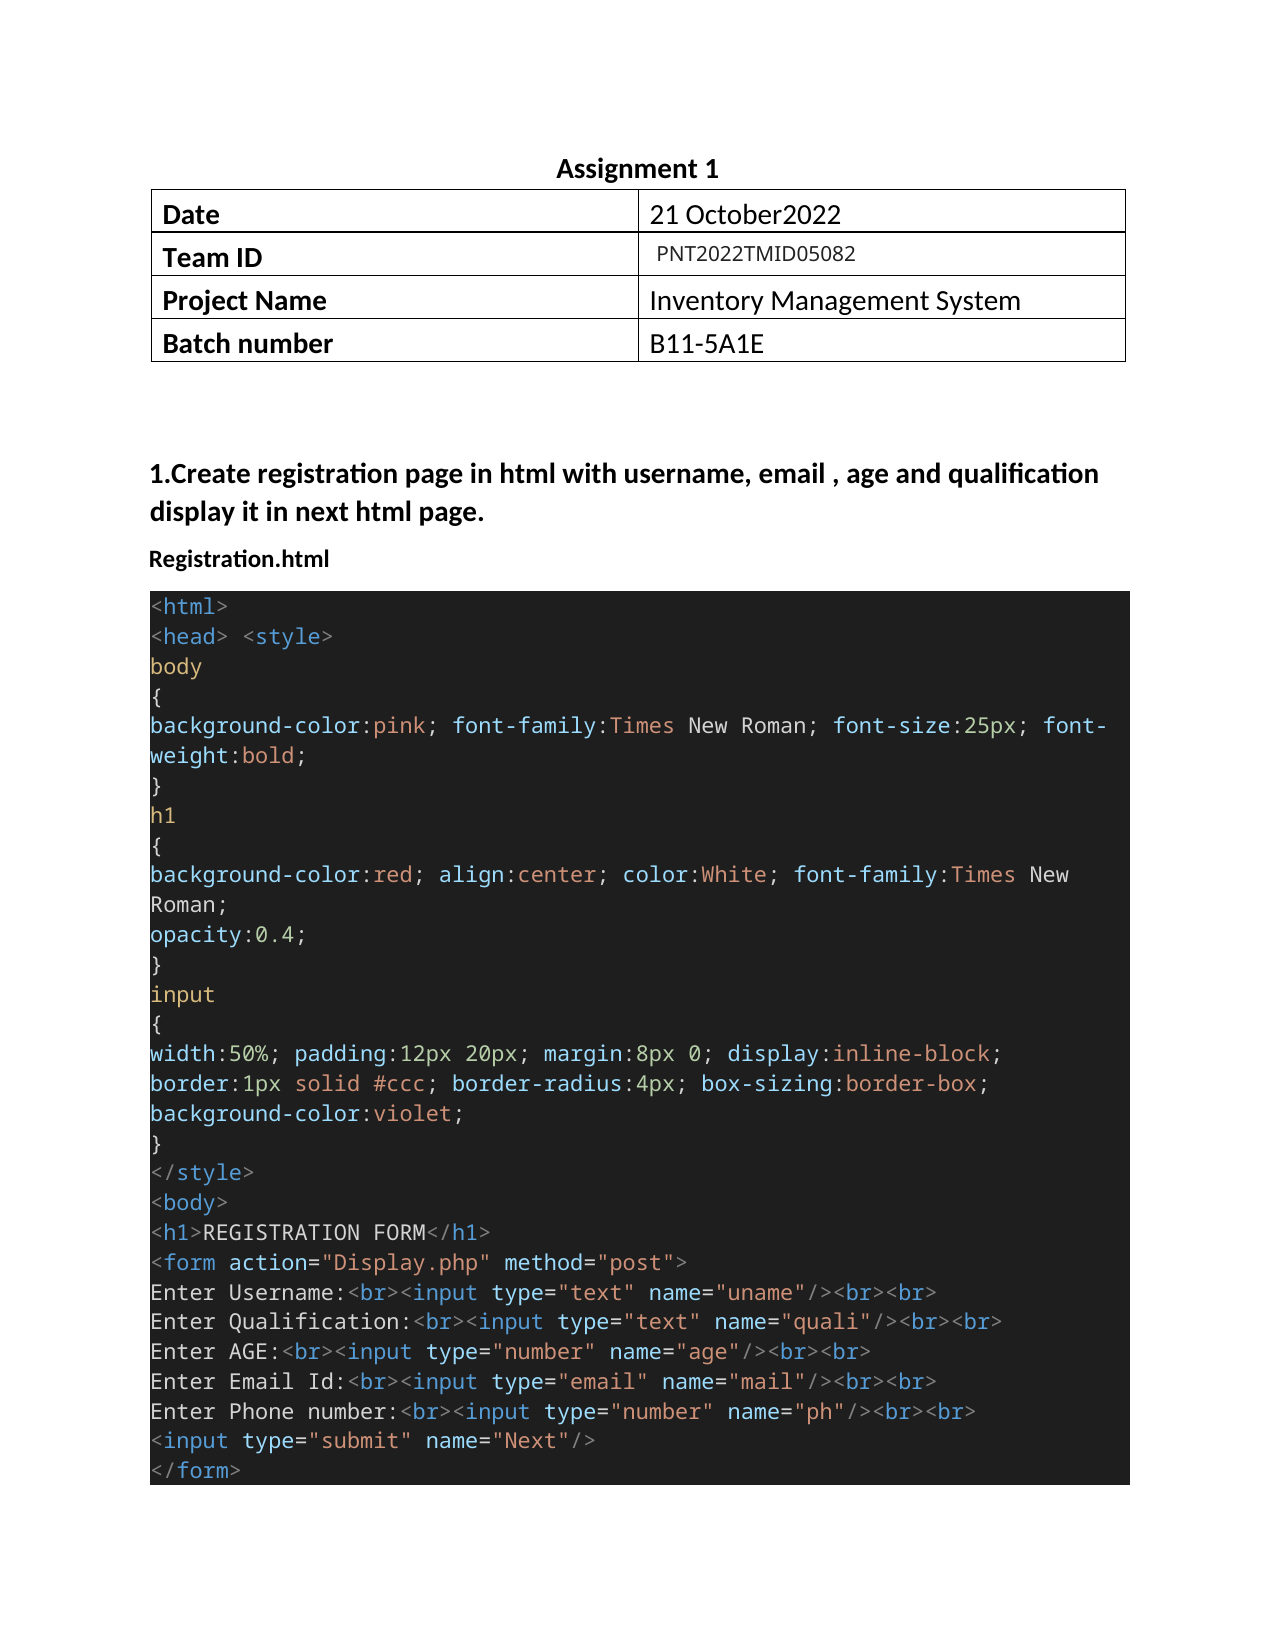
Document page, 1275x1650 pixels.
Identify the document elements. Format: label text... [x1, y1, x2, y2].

table_cell PNT2022TMID05082 [639, 233, 1125, 274]
text <form action="Display.php" method="post"> [150, 1247, 1130, 1277]
table_cell B11-5A1E [639, 319, 1125, 361]
text <head> <style> [150, 621, 1130, 651]
table_cell Project Name [152, 276, 638, 317]
text input [150, 979, 1130, 1008]
text </form> [150, 1455, 1130, 1485]
text 1.Create registration page in html with username, email , age and qualification display it in next html page. [148, 455, 1130, 529]
table_header 21 October2022 [639, 190, 1125, 231]
text width:50%; padding:12px 20px; margin:8px 0; display:inline-block; border:1px solid #ccc; border-radius:4px; box-sizing:border-box; background-color:violet; [150, 1038, 1130, 1128]
text background-color:pink; font-family:Times New Roman; font-size:25px; font-weight:bold; [150, 711, 1130, 770]
text Enter Qualification:<br><input type="text" name="quali"/><br><br> [150, 1306, 1130, 1336]
text Enter Username:<br><input type="text" name="uname"/><br><br> [150, 1277, 1130, 1306]
text Enter Phone number:<br><input type="number" name="ph"/><br><br> [150, 1396, 1130, 1426]
table_cell Batch number [152, 319, 638, 361]
text { [150, 1008, 1130, 1038]
text <body> [150, 1187, 1130, 1217]
text Registration.html [148, 543, 1130, 574]
text } [150, 770, 1130, 800]
text body [150, 651, 1130, 681]
table_cell Team ID [152, 233, 638, 274]
text Assignment 1 [150, 150, 1125, 186]
text Enter Email Id:<br><input type="email" name="mail"/><br><br> [150, 1366, 1130, 1396]
text <html> [150, 591, 1130, 621]
text { [150, 830, 1130, 859]
text <h1>REGISTRATION FORM</h1> [150, 1217, 1130, 1247]
text </style> [150, 1157, 1130, 1187]
text Enter AGE:<br><input type="number" name="age"/><br><br> [150, 1336, 1130, 1366]
text background-color:red; align:center; color:White; font-family:Times New Roman; [150, 859, 1130, 919]
text <input type="submit" name="Next"/> [150, 1426, 1130, 1455]
text opacity:0.4; [150, 919, 1130, 949]
text } [150, 1128, 1130, 1157]
table_header Date [152, 190, 638, 231]
text { [150, 681, 1130, 711]
text } [150, 949, 1130, 979]
text h1 [150, 800, 1130, 830]
table_cell Inventory Management System [639, 276, 1125, 317]
